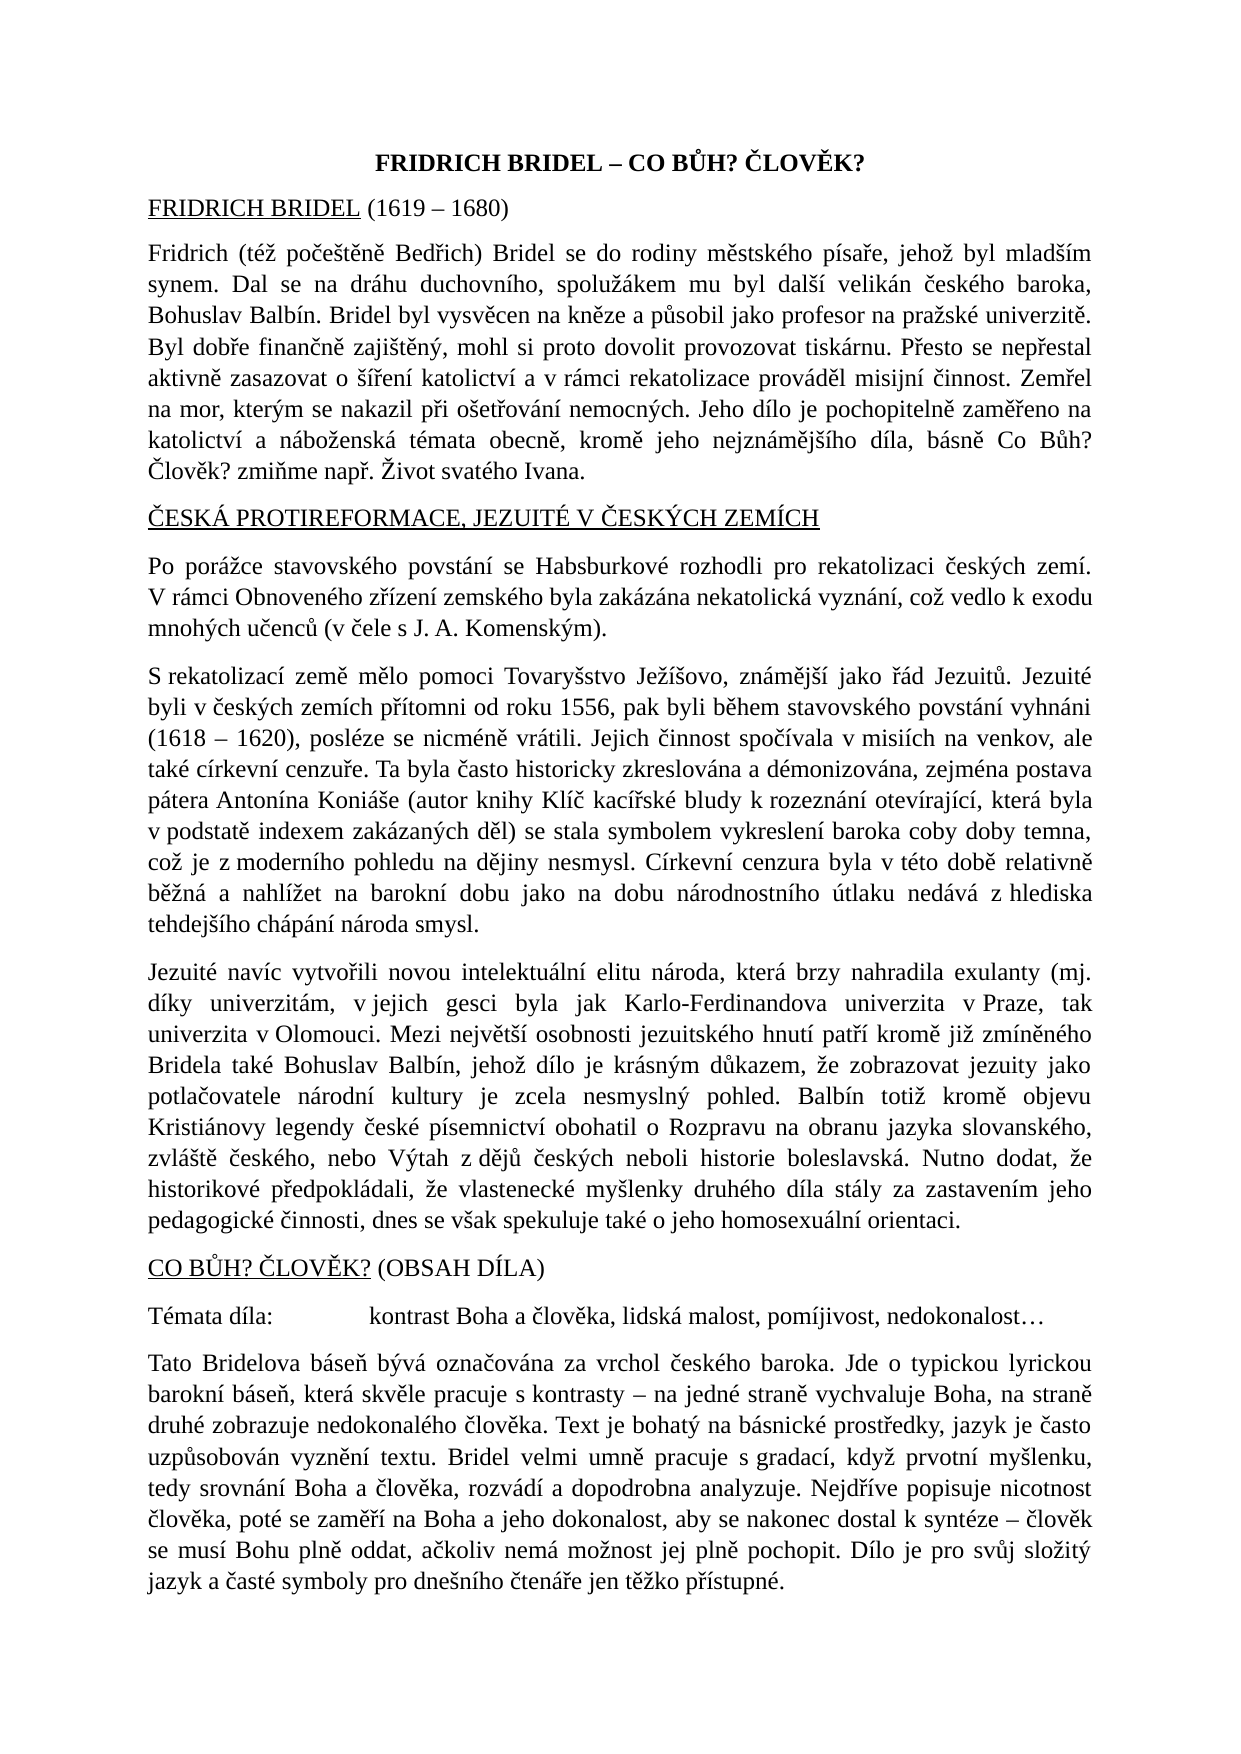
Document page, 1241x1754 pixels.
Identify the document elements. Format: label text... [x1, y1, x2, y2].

text ČESKÁ PROTIREFORMACE, JEZUITÉ V ČESKÝCH ZEMÍCH [148, 503, 1093, 532]
text S rekatolizací země mělo pomoci Tovaryšstvo Ježíšovo, známější jako řád Jezuitů. Jezuité byli v českých zemích přítomni od roku 1556, pak byli během stavovského povstání vyhnáni (1618 – 1620), posléze se nicméně vrátili. Jejich činnost spočívala v misiích na venkov, ale také církevní cenzuře. Ta byla často historicky zkreslována a démonizována, zejména postava pátera Antonína Koniáše (autor knihy Klíč kacířské bludy k rozeznání otevírající, která byla v podstatě indexem zakázaných děl) se stala symbolem vykreslení baroka coby doby temna, což je z moderního pohledu na dějiny nesmysl. Církevní cenzura byla v této době relativně běžná a nahlížet na barokní dobu jako na dobu národnostního útlaku nedává z hlediska tehdejšího chápání národa smysl. [148, 661, 1093, 938]
text CO BŮH? ČLOVĚK? (OBSAH DÍLA) [148, 1253, 1093, 1282]
text Témata díla: kontrast Boha a člověka, lidská malost, pomíjivost, nedokonalost… [148, 1301, 1093, 1329]
text Po porážce stavovského povstání se Habsburkové rozhodli pro rekatolizaci českých zemí. V rámci Obnoveného zřízení zemského byla zakázána nekatolická vyznání, což vedlo k exodu mnohých učenců (v čele s J. A. Komenským). [148, 551, 1093, 642]
text Fridrich (též počeštěně Bedřich) Bridel se do rodiny městského písaře, jehož byl mladším synem. Dal se na dráhu duchovního, spolužákem mu byl další velikán českého baroka, Bohuslav Balbín. Bridel byl vysvěcen na kněze a působil jako profesor na pražské univerzitě. Byl dobře finančně zajištěný, mohl si proto dovolit provozovat tiskárnu. Přesto se nepřestal aktivně zasazovat o šíření katolictví a v rámci rekatolizace prováděl misijní činnost. Zemřel na mor, kterým se nakazil při ošetřování nemocných. Jeho dílo je pochopitelně zaměřeno na katolictví a náboženská témata obecně, kromě jeho nejznámějšího díla, básně Co Bůh? Člověk? zmiňme např. Život svatého Ivana. [148, 238, 1093, 484]
text FRIDRICH BRIDEL – CO BŮH? ČLOVĚK? [148, 148, 1093, 176]
text Tato Bridelova báseň bývá označována za vrchol českého baroka. Jde o typickou lyrickou barokní báseň, která skvěle pracuje s kontrasty – na jedné straně vychvaluje Boha, na straně druhé zobrazuje nedokonalého člověka. Text je bohatý na básnické prostředky, jazyk je často uzpůsobován vyznění textu. Bridel velmi umně pracuje s gradací, když prvotní myšlenku, tedy srovnání Boha a člověka, rozvádí a dopodrobna analyzuje. Nejdříve popisuje nicotnost člověka, poté se zaměří na Boha a jeho dokonalost, aby se nakonec dostal k syntéze – člověk se musí Bohu plně oddat, ačkoliv nemá možnost jej plně pochopit. Dílo je pro svůj složitý jazyk a časté symboly pro dnešního čtenáře jen těžko přístupné. [148, 1348, 1093, 1594]
text Jezuité navíc vytvořili novou intelektuální elitu národa, která brzy nahradila exulanty (mj. díky univerzitám, v jejich gesci byla jak Karlo-Ferdinandova univerzita v Praze, tak univerzita v Olomouci. Mezi největší osobnosti jezuitského hnutí patří kromě již zmíněného Bridela také Bohuslav Balbín, jehož dílo je krásným důkazem, že zobrazovat jezuity jako potlačovatele národní kultury je zcela nesmyslný pohled. Balbín totiž kromě objevu Kristiánovy legendy české písemnictví obohatil o Rozpravu na obranu jazyka slovanského, zvláště českého, nebo Výtah z dějů českých neboli historie boleslavská. Nutno dodat, že historikové předpokládali, že vlastenecké myšlenky druhého díla stály za zastavením jeho pedagogické činnosti, dnes se však spekuluje také o jeho homosexuální orientaci. [148, 957, 1093, 1234]
text FRIDRICH BRIDEL (1619 – 1680) [148, 193, 1093, 222]
